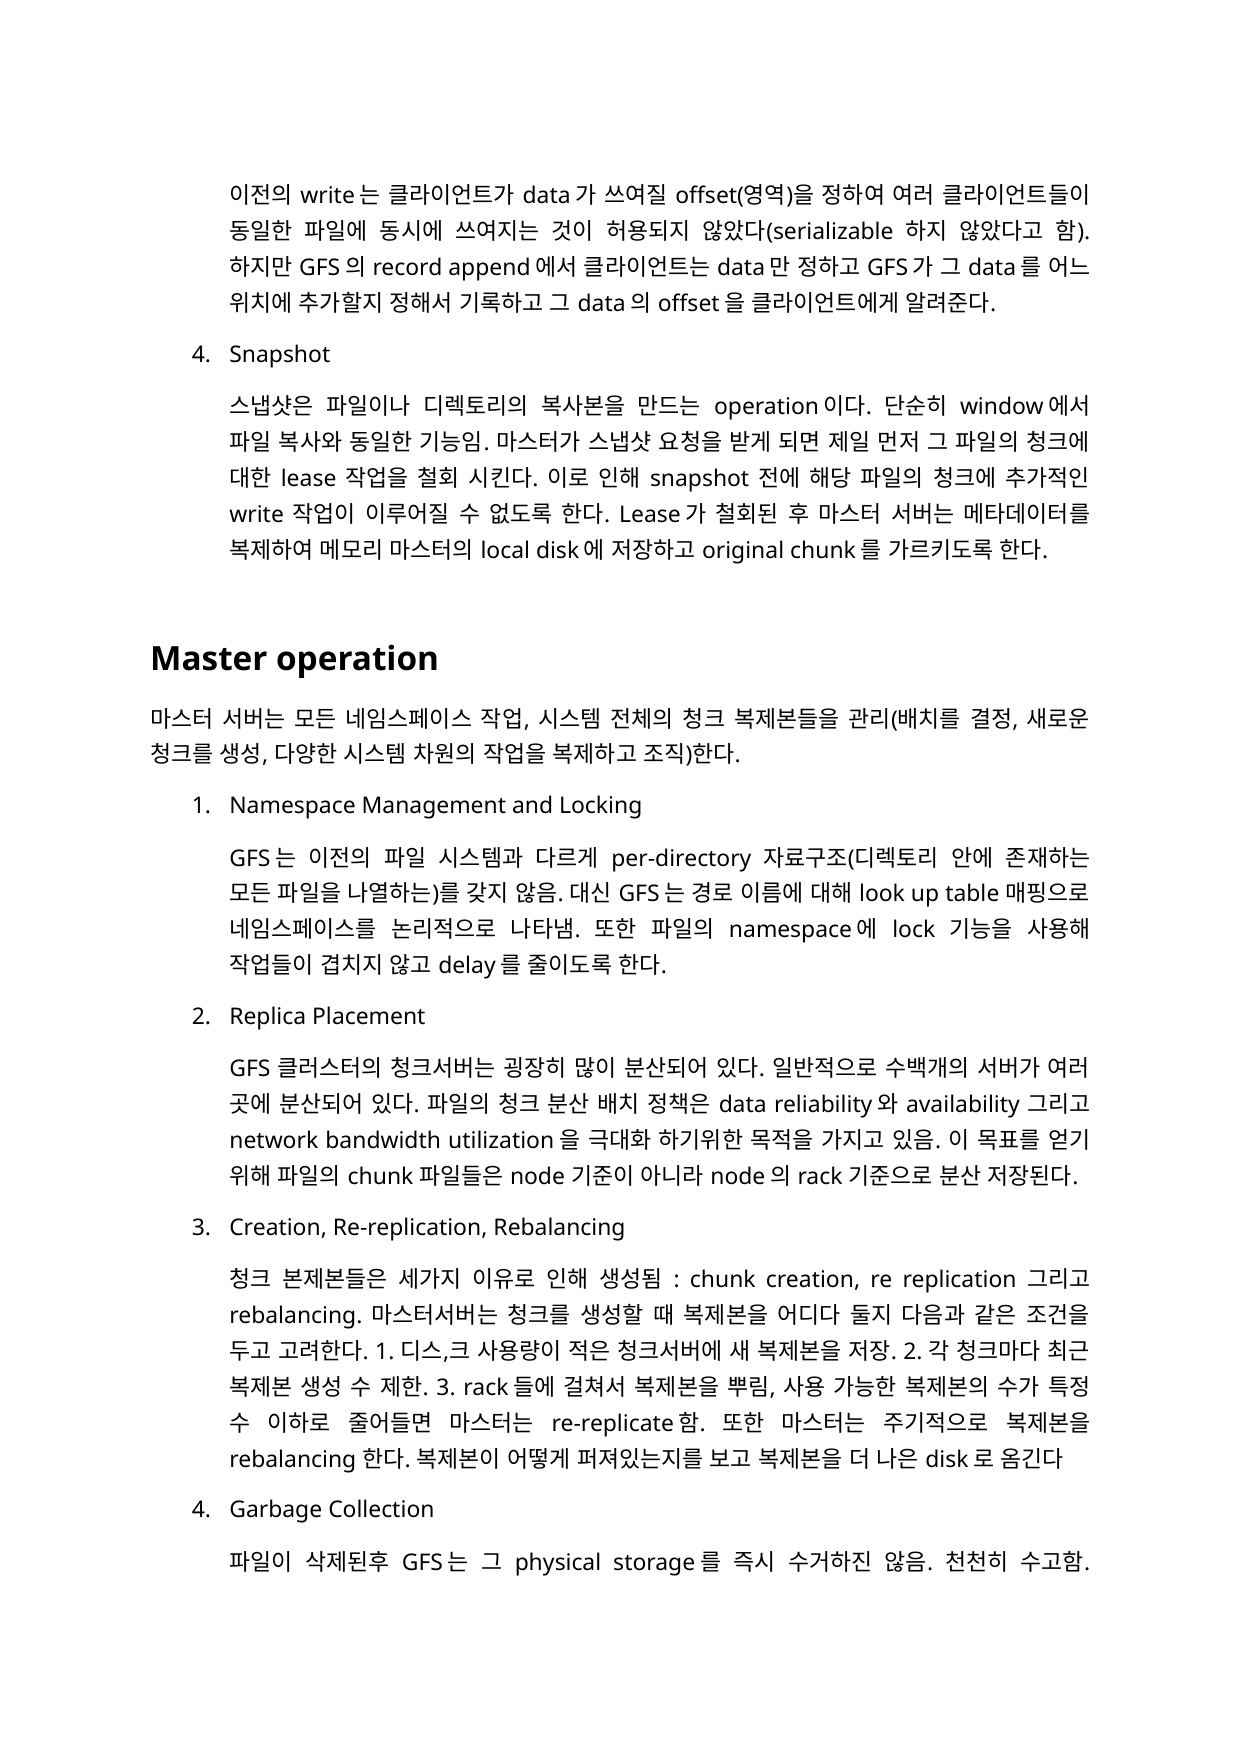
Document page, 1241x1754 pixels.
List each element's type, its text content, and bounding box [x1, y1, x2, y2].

text Master operation [150, 635, 1090, 680]
list 이전의 write는 클라이언트가 data가 쓰여질 offset(영역)을 정하여 여러 클라이언트들이 동일한 파일에 동시에 쓰여지는 것이 허용되지 않았다(serializable 하지 않았다고 함). 하지만 GFS의 record append에서 클라이언트는 data만 정하고 GFS가 그 data를 어느 위치에 추가할지 정해서 기록하고 그 data의 offset을 클라이언트에게 알려준다. [229, 177, 1090, 318]
list Creation, Re-replication, Rebalancing [192, 1211, 1090, 1242]
list GFS 클러스터의 청크서버는 굉장히 많이 분산되어 있다. 일반적으로 수백개의 서버가 여러 곳에 분산되어 있다. 파일의 청크 분산 배치 정책은 data reliability와 availability 그리고 network bandwidth utilization을 극대화 하기위한 목적을 가지고 있음. 이 목표를 얻기 위해 파일의 chunk 파일들은 node 기준이 아니라 node의 rack 기준으로 분산 저장된다. [229, 1050, 1090, 1191]
list 스냅샷은 파일이나 디렉토리의 복사본을 만드는 operation이다. 단순히 window에서 파일 복사와 동일한 기능임. 마스터가 스냅샷 요청을 받게 되면 제일 먼저 그 파일의 청크에 대한 lease 작업을 철회 시킨다. 이로 인해 snapshot 전에 해당 파일의 청크에 추가적인 write 작업이 이루어질 수 없도록 한다. Lease가 철회된 후 마스터 서버는 메타데이터를 복제하여 메모리 마스터의 local disk에 저장하고 original chunk를 가르키도록 한다. [229, 388, 1090, 565]
list Replica Placement [192, 1000, 1090, 1031]
list Namespace Management and Locking [192, 789, 1090, 820]
list Garbage Collection [192, 1493, 1090, 1524]
list Snapshot [192, 338, 1090, 369]
list 청크 본제본들은 세가지 이유로 인해 생성됨 : chunk creation, re replication 그리고 rebalancing. 마스터서버는 청크를 생성할 때 복제본을 어디다 둘지 다음과 같은 조건을 두고 고려한다. 1. 디스,크 사용량이 적은 청크서버에 새 복제본을 저장. 2. 각 청크마다 최근 복제본 생성 수 제한. 3. rack들에 걸쳐서 복제본을 뿌림, 사용 가능한 복제본의 수가 특정 수 이하로 줄어들면 마스터는 re-replicate함. 또한 마스터는 주기적으로 복제본을 rebalancing 한다. 복제본이 어떻게 퍼져있는지를 보고 복제본을 더 나은 disk로 옴긴다 [229, 1261, 1090, 1474]
text 마스터 서버는 모든 네임스페이스 작업, 시스템 전체의 청크 복제본들을 관리(배치를 결정, 새로운 청크를 생성, 다양한 시스템 차원의 작업을 복제하고 조직)한다. [150, 700, 1090, 770]
list GFS는 이전의 파일 시스템과 다르게 per-directory 자료구조(디렉토리 안에 존재하는 모든 파일을 나열하는)를 갖지 않음. 대신 GFS는 경로 이름에 대해 look up table 매핑으로 네임스페이스를 논리적으로 나타냄. 또한 파일의 namespace에 lock 기능을 사용해 작업들이 겹치지 않고 delay를 줄이도록 한다. [229, 839, 1090, 981]
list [229, 1544, 1090, 1577]
